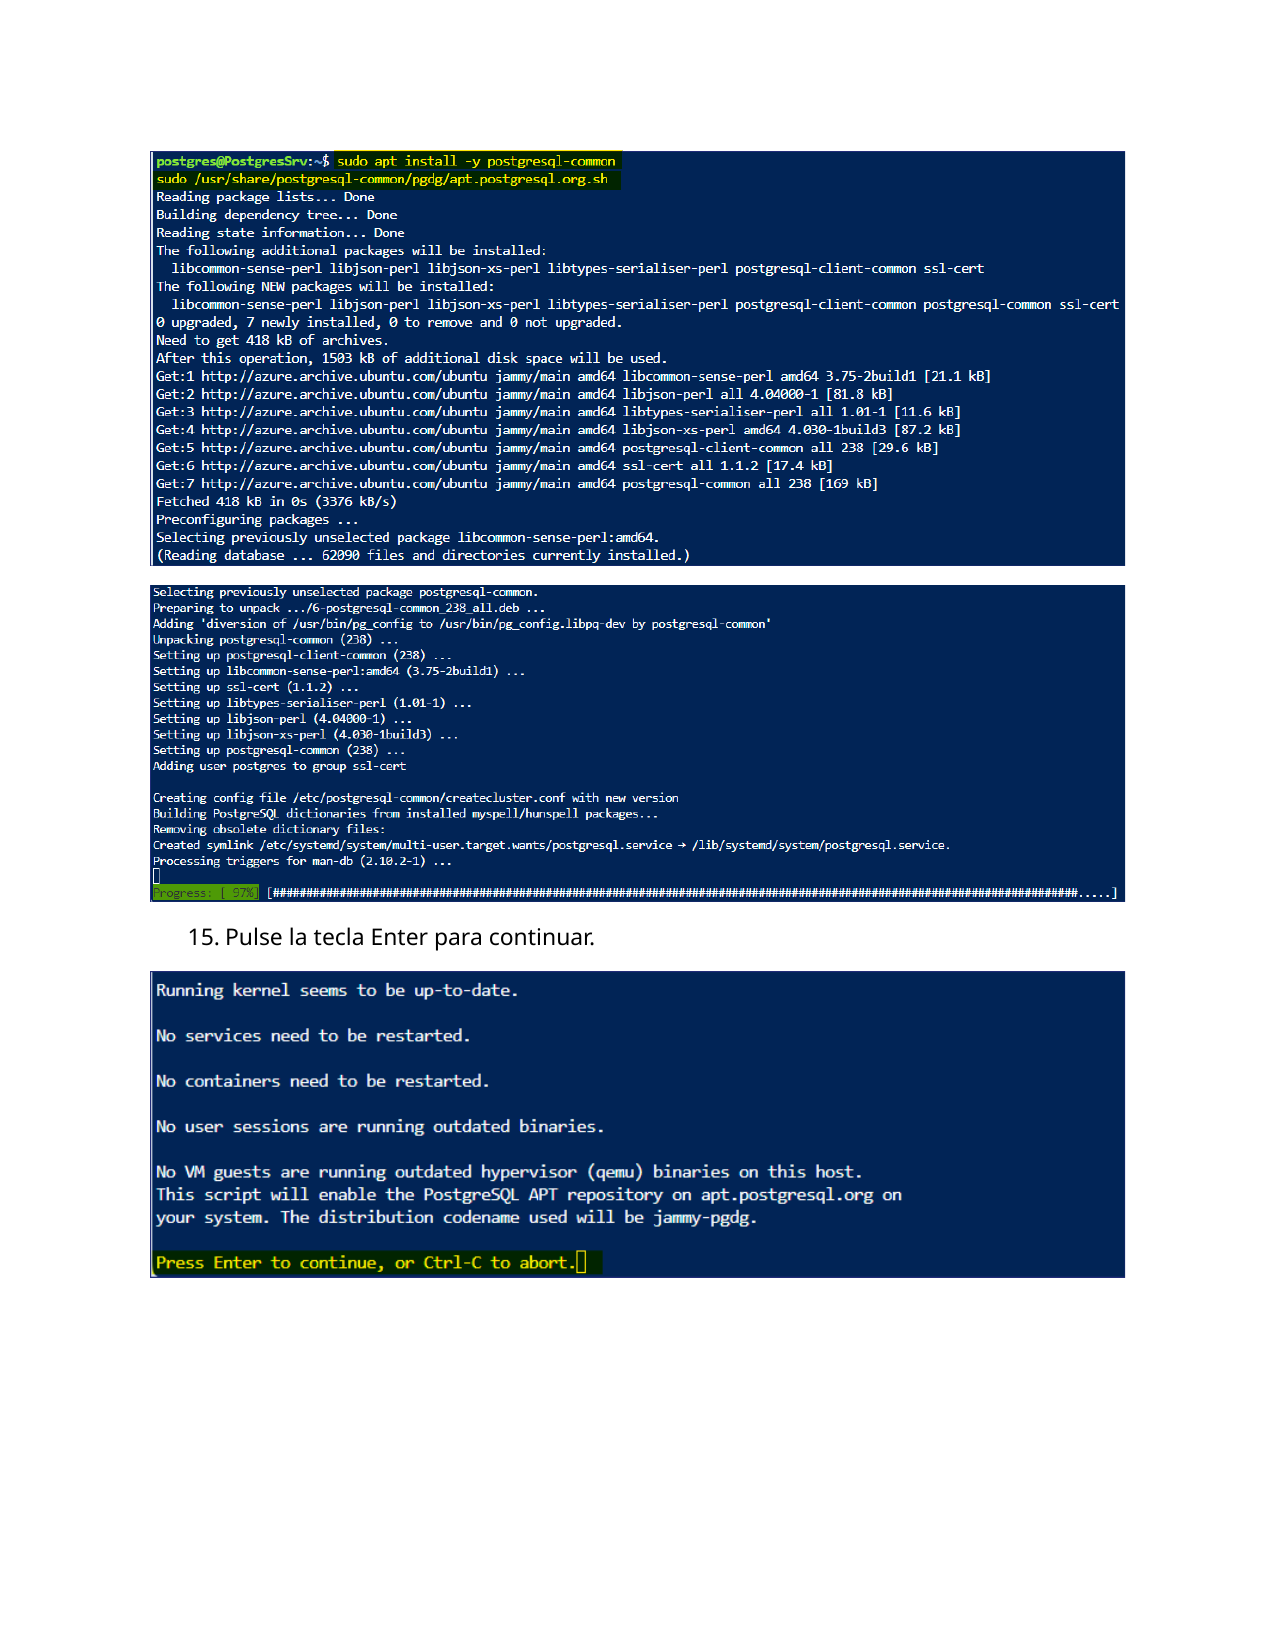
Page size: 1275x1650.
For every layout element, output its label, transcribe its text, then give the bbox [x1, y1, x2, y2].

list Pulse la tecla Enter para continuar. [187, 921, 1125, 952]
picture [150, 971, 1125, 1278]
picture [150, 150, 1125, 566]
picture [150, 585, 1125, 902]
